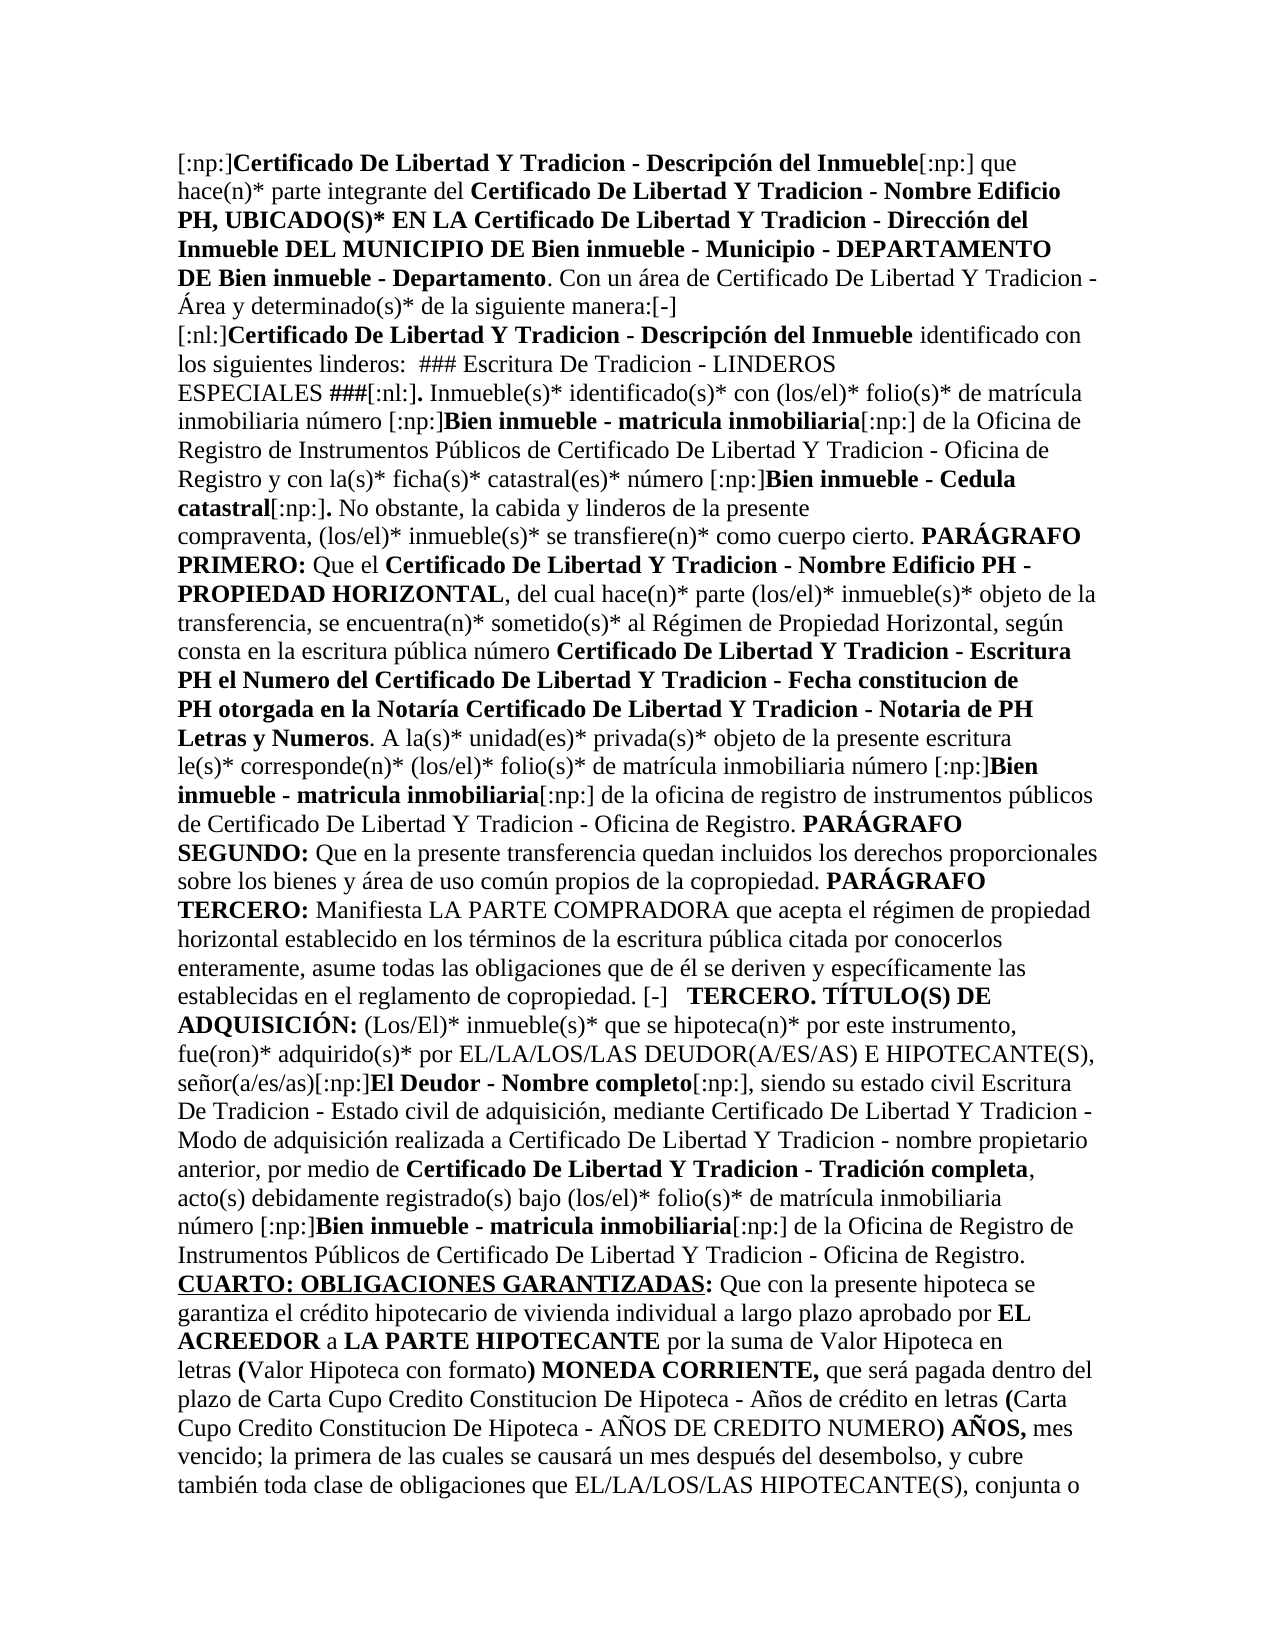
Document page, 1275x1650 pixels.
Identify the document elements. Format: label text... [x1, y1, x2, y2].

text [177, 320, 1098, 1499]
text [:np:]Certificado De Libertad Y Tradicion - Descripción del Inmueble[:np:] que hace(n)* parte integrante del Certificado De Libertad Y Tradicion - Nombre Edificio PH, UBICADO(S)* EN LA Certificado De Libertad Y Tradicion - Dirección del Inmueble DEL MUNICIPIO DE Bien inmueble - Municipio - DEPARTAMENTO DE Bien inmueble - Departamento. Con un área de Certificado De Libertad Y Tradicion - Área y determinado(s)* de la siguiente manera:[-] [177, 148, 1098, 320]
